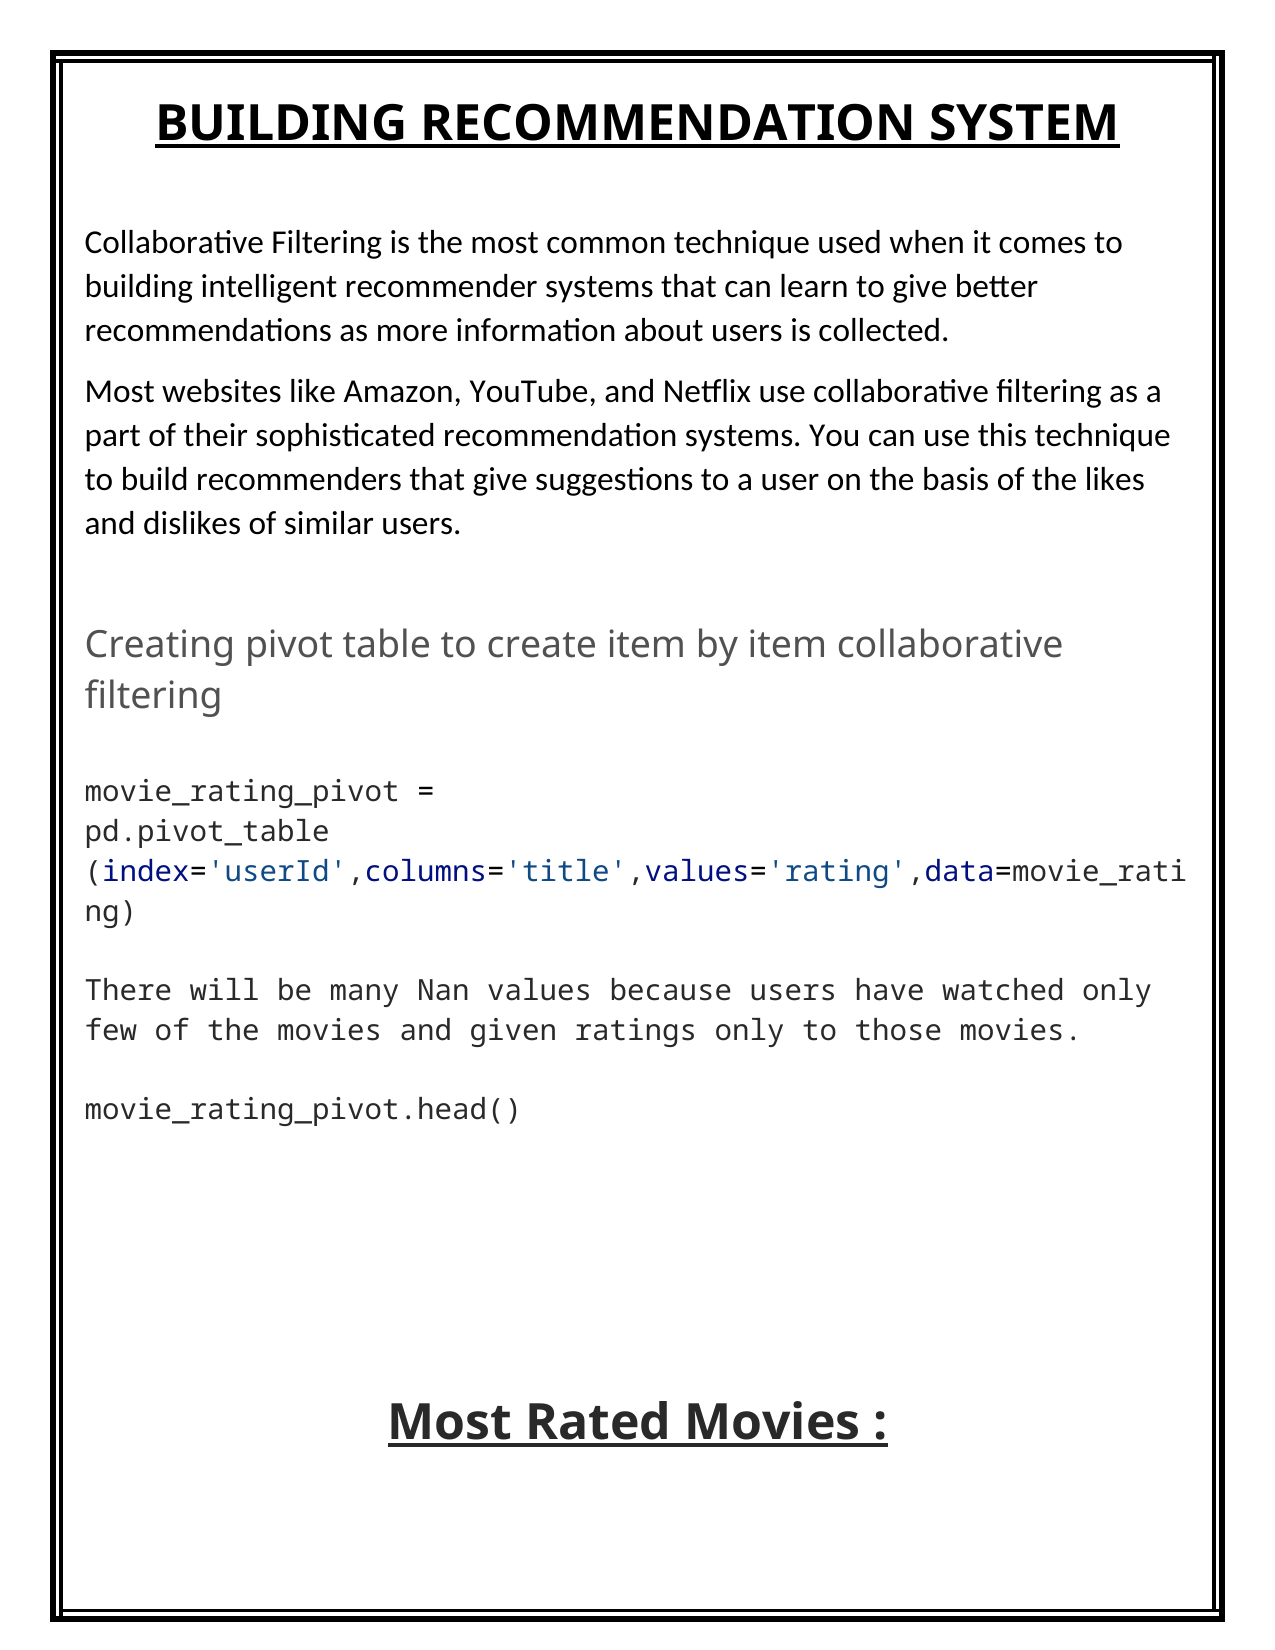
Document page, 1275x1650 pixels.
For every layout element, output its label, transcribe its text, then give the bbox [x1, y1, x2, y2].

text There will be many Nan values because users have watched only few of the movies and given ratings only to those movies. [84, 969, 1191, 1048]
text BUILDING RECOMMENDATION SYSTEM [84, 87, 1191, 155]
text Most Rated Movies : [84, 1386, 1191, 1454]
text Most websites like Amazon, YouTube, and Netflix use collaborative filtering as a part of their sophisticated recommendation systems. You can use this technique to build recommenders that give suggestions to a user on the basis of the likes and dislikes of similar users. [84, 370, 1191, 543]
text movie_rating_pivot = pd.pivot_table(index='userId',columns='title',values='rating',data=movie_rating) [84, 771, 1191, 929]
text Collaborative Filtering is the most common technique used when it comes to building intelligent recommender systems that can learn to give better recommendations as more information about users is collected. [84, 221, 1191, 350]
text Creating pivot table to create item by item collaborative filtering [84, 618, 1191, 720]
text movie_rating_pivot.head() [84, 1088, 1191, 1128]
